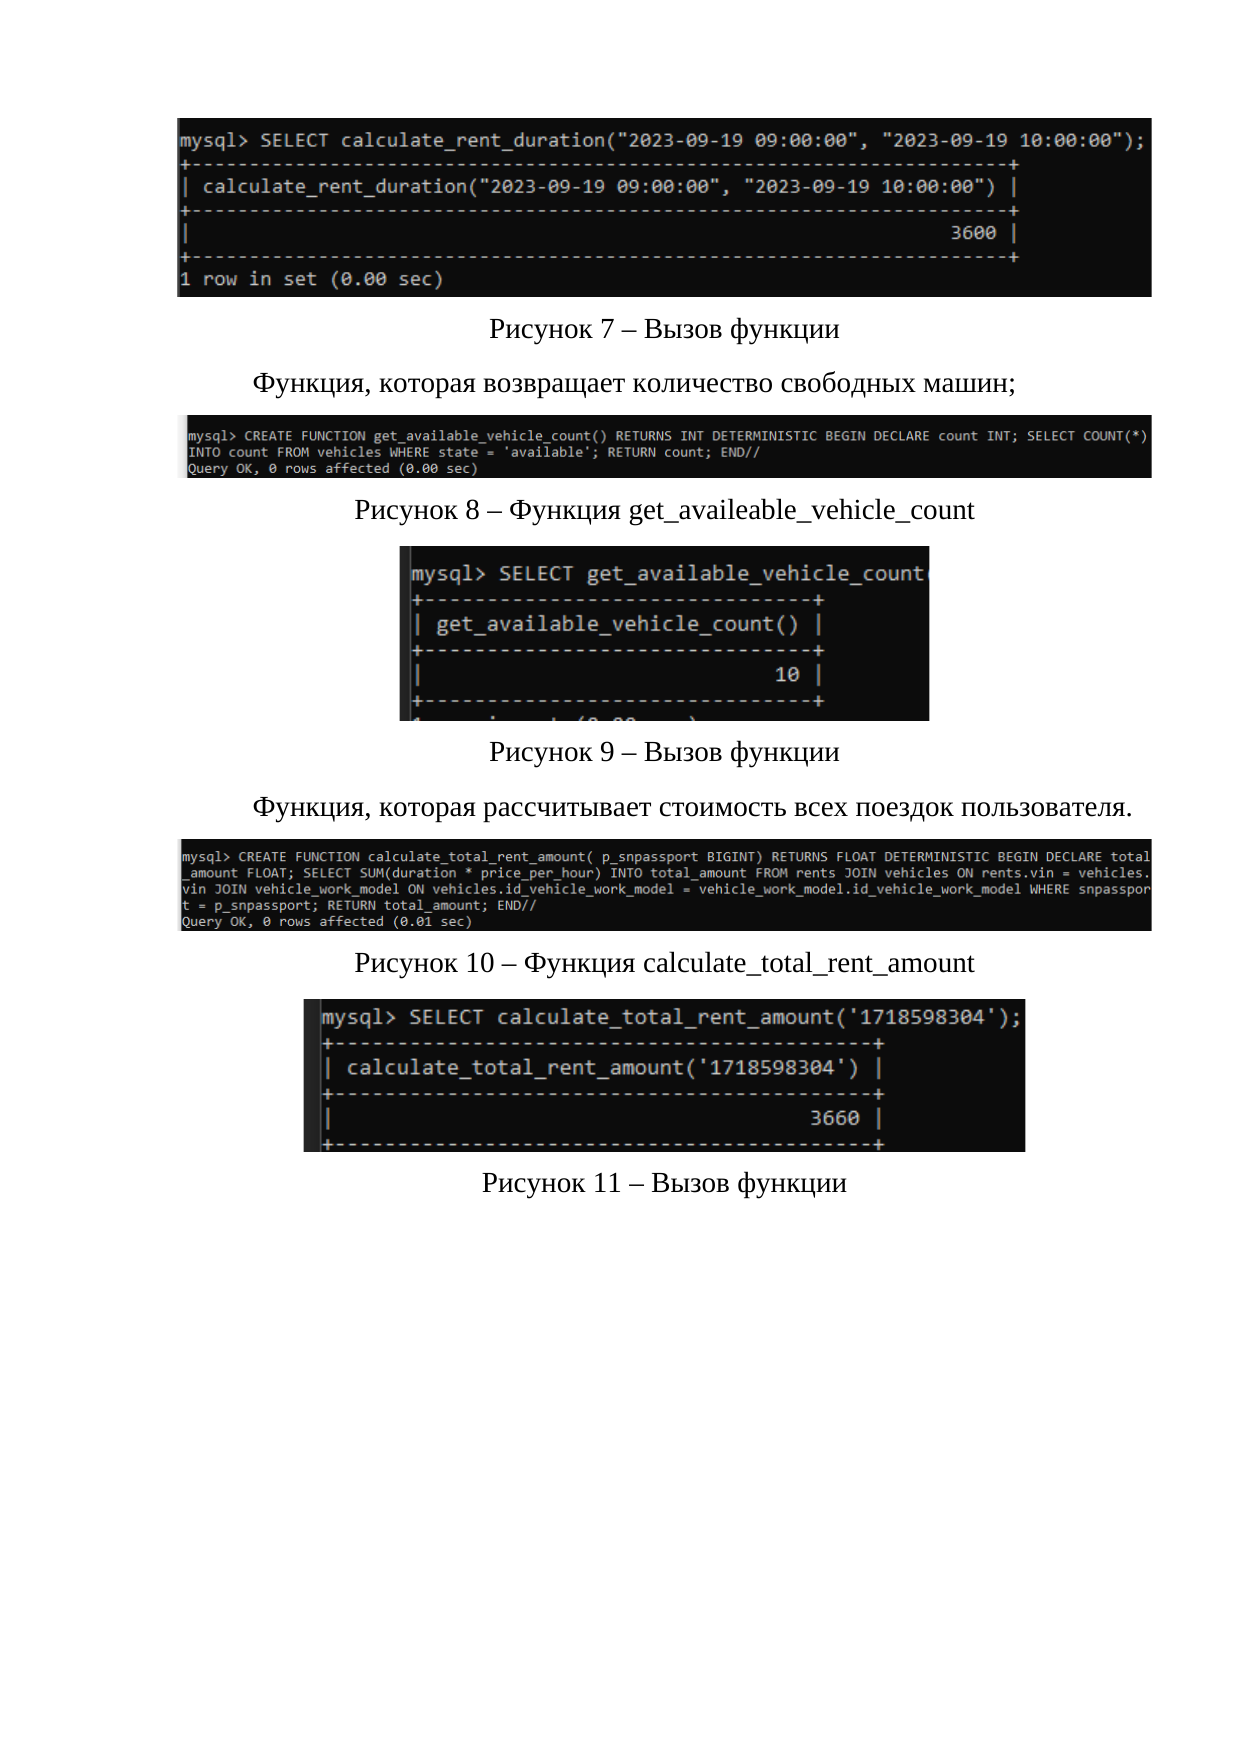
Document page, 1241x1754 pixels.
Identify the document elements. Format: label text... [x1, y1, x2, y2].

picture [177, 415, 1152, 478]
text Рисунок 8 – Функция get_availeable_vehicle_count [177, 492, 1152, 526]
text Рисунок 11 – Вызов функции [177, 1166, 1152, 1199]
text Рисунок 10 – Функция calculate_total_rent_amount [177, 945, 1152, 979]
text Функция, которая возвращает количество свободных машин; [177, 365, 1152, 399]
picture [177, 839, 1152, 931]
picture [177, 118, 1152, 297]
text Рисунок 9 – Вызов функции [177, 734, 1152, 768]
picture [399, 546, 930, 721]
text Функция, которая рассчитывает стоимость всех поездок пользователя. [177, 789, 1152, 822]
picture [303, 999, 1026, 1152]
text Рисунок 7 – Вызов функции [177, 311, 1152, 344]
